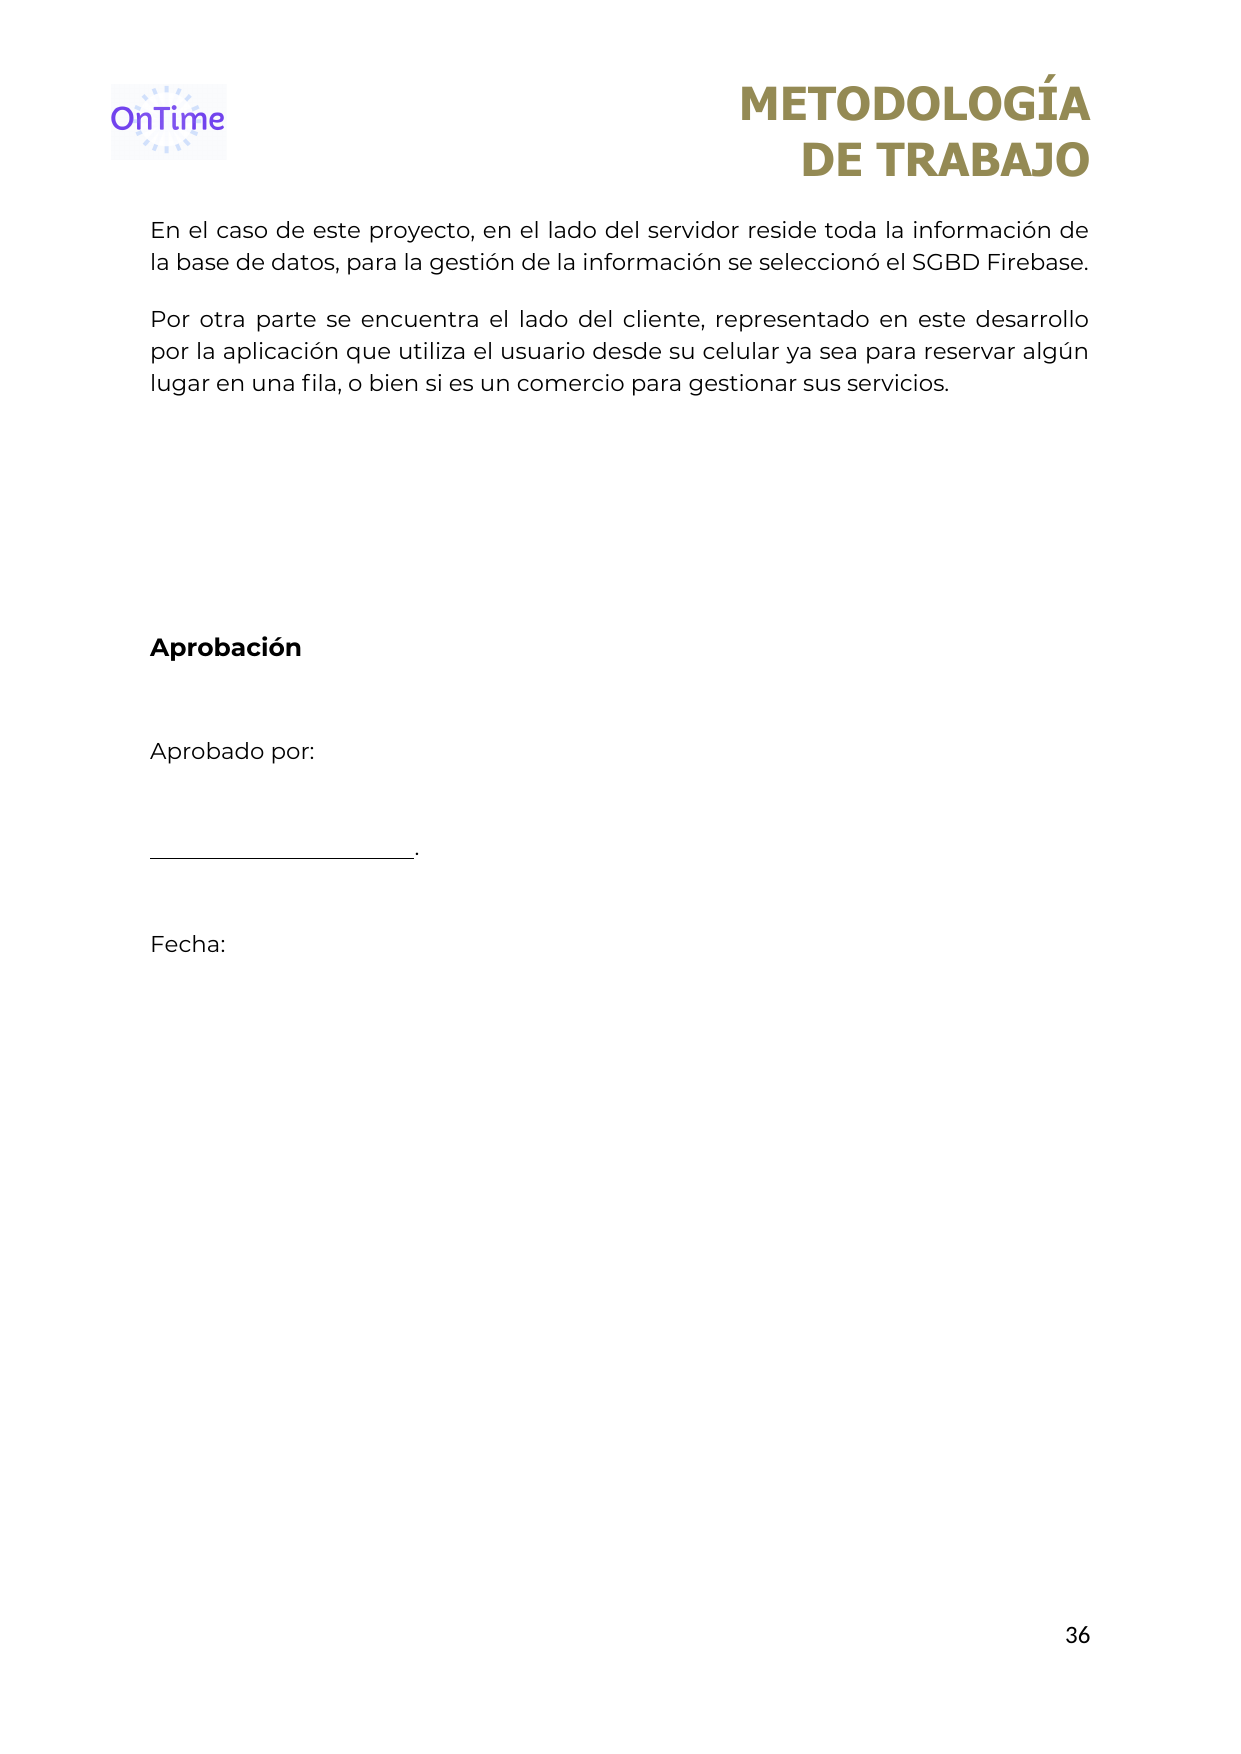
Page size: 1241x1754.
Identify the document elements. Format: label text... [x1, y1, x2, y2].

text En el caso de este proyecto, en el lado del servidor reside toda la información de la base de datos, para la gestión de la información se seleccionó el SGBD Firebase. [150, 216, 1090, 276]
text Por otra parte se encuentra el lado del cliente, representado en este desarrollo por la aplicación que utiliza el usuario desde su celular ya sea para reservar algún lugar en una fila, o bien si es un comercio para gestionar sus servicios. [150, 305, 1090, 397]
picture [111, 84, 227, 160]
subtitle Aprobación [150, 632, 1090, 663]
text Aprobado por: [150, 737, 1090, 765]
text . [150, 834, 1090, 862]
text Fecha: [150, 930, 1090, 958]
